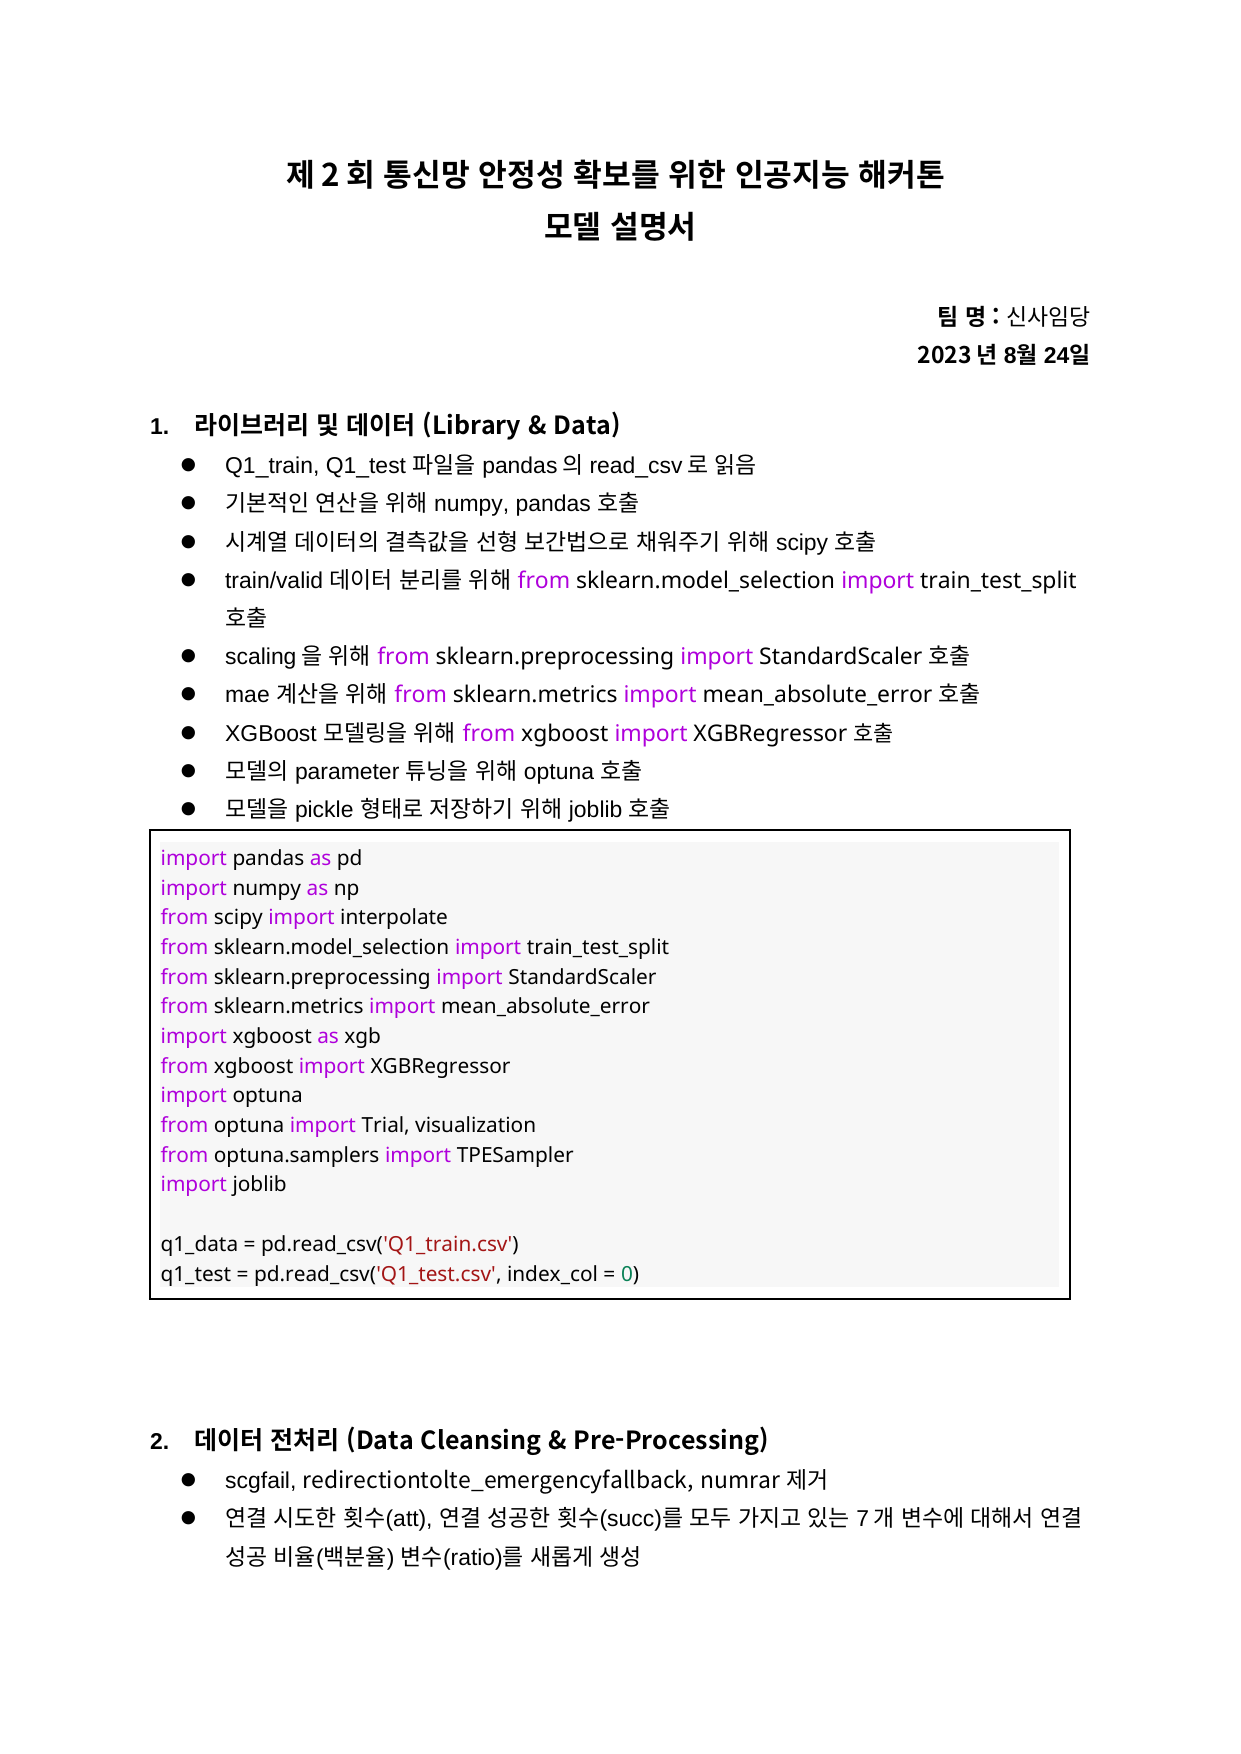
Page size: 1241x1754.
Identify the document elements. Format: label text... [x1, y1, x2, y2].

list train/valid 데이터 분리를 위해 from sklearn.model_selection import train_test_split 호출 [179, 562, 1090, 633]
list mae 계산을 위해 from sklearn.metrics import mean_absolute_error 호출 [179, 676, 1090, 710]
list Q1_train, Q1_test 파일을 pandas의 read_csv로 읽음 [179, 447, 1090, 480]
list scaling을 위해 from sklearn.preprocessing import StandardScaler 호출 [179, 638, 1090, 671]
text 신사임당 [150, 299, 1090, 332]
table_header import pandas as pd import numpy as np from scipy import interpolate from sklearn.model_selection import train_test_split from sklearn.preprocessing import StandardScaler from sklearn.metrics import mean_absolute_error import xgboost as xgb from xgboost import XGBRegressor import optuna from optuna import Trial, visualization from optuna.samplers import TPESampler import joblib q1_data = pd.read_csv('Q1_train.csv') q1_test = pd.read_csv('Q1_test.csv', index_col = 0) [151, 831, 1069, 1297]
list XGBoost 모델링을 위해 from xgboost import XGBRegressor 호출 [179, 715, 1090, 748]
list 모델의 parameter 튜닝을 위해 optuna 호출 [179, 753, 1090, 786]
list 시계열 데이터의 결측값을 선형 보간법으로 채워주기 위해 scipy 호출 [179, 523, 1090, 557]
list scgfail, redirectiontolte_emergencyfallback, numrar 제거 [179, 1462, 1090, 1495]
list 모델을 pickle 형태로 저장하기 위해 joblib 호출 [179, 791, 1090, 824]
list 연결 시도한 횟수(att), 연결 성공한 횟수(succ)를 모두 가지고 있는 7개 변수에 대해서 연결 성공 비율(백분율) 변수(ratio)를 새롭게 생성 [179, 1500, 1090, 1572]
text 824 [150, 337, 1090, 370]
list 기본적인 연산을 위해 numpy, pandas 호출 [179, 485, 1090, 518]
